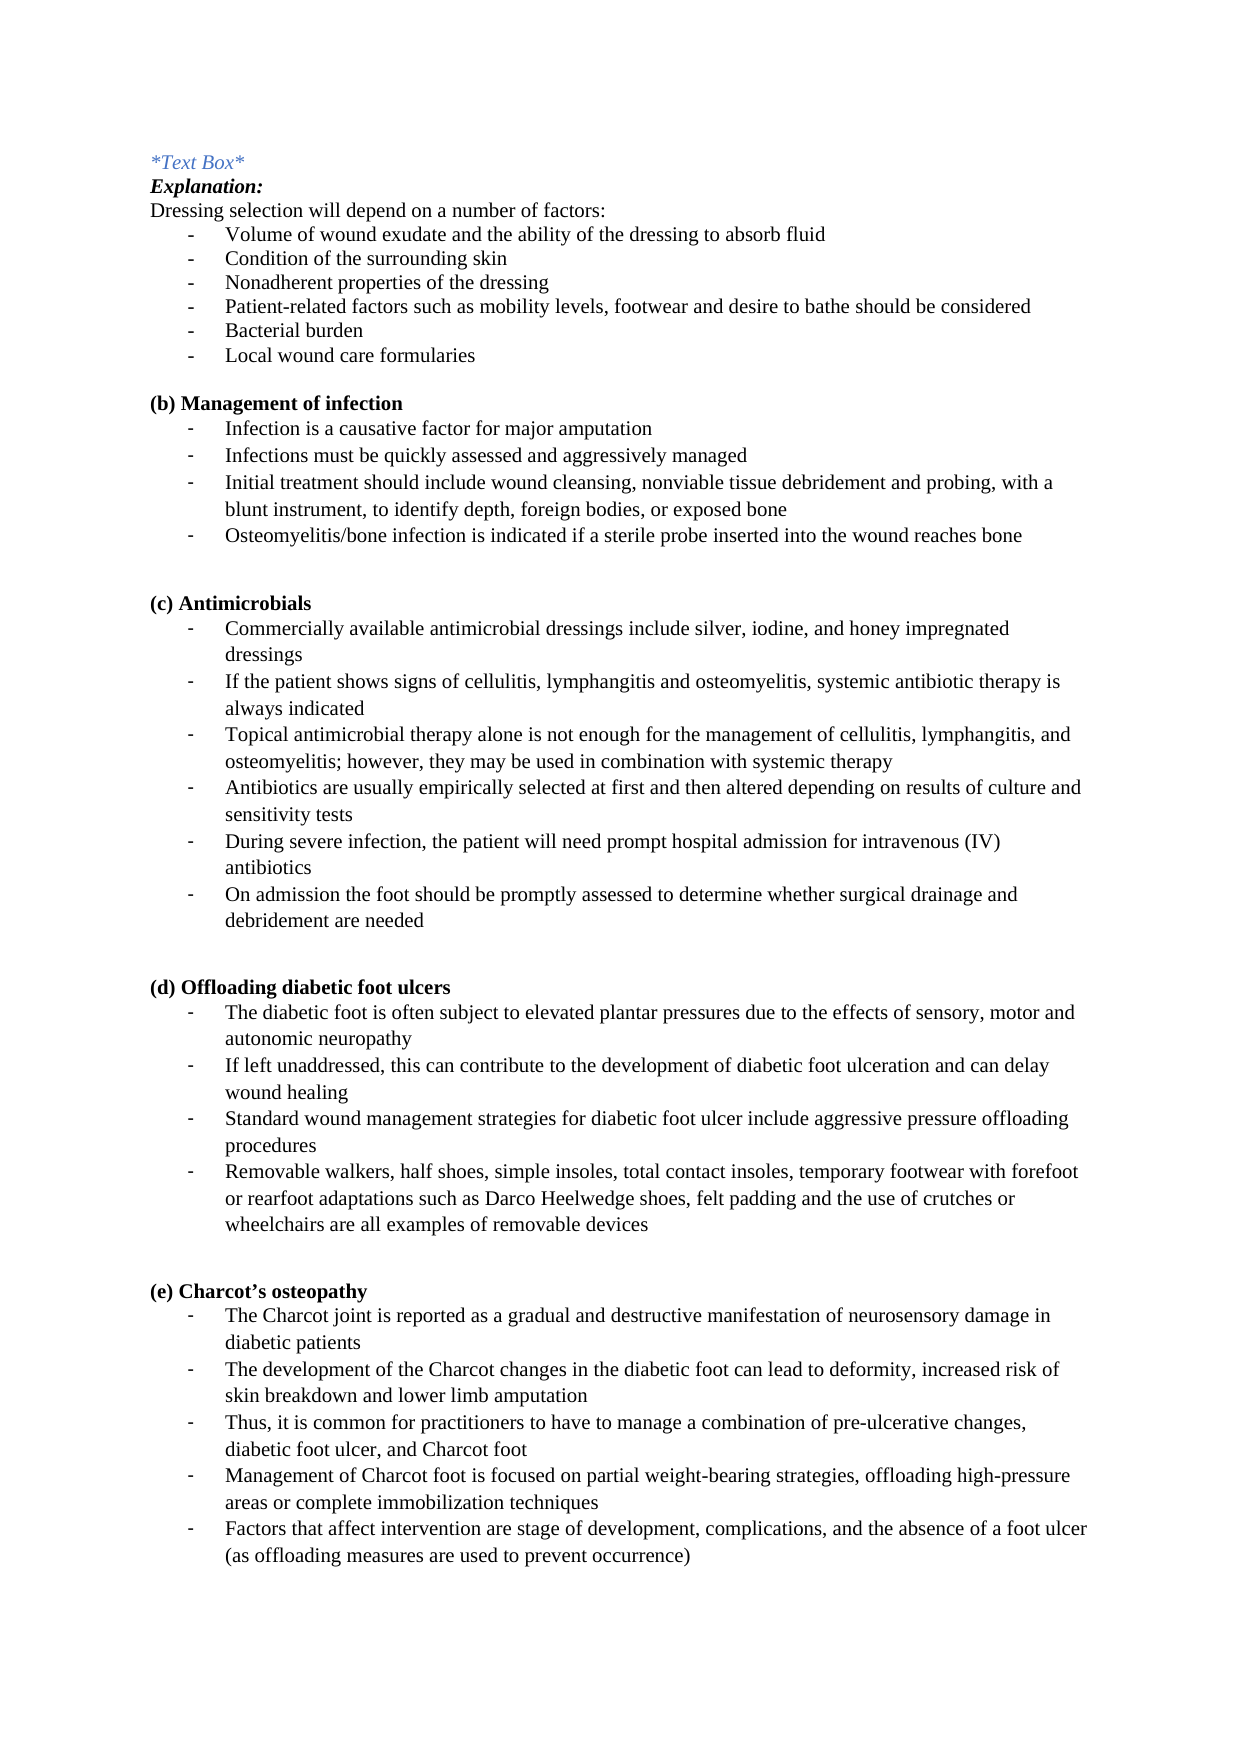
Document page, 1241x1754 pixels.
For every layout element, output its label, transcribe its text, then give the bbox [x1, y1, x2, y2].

text (e) Charcot’s osteopathy [150, 1279, 1090, 1303]
list ﻿Commercially available antimicrobial dressings include silver, iodine, and honey impregnated dressings [187, 615, 1090, 666]
text Dressing selection will depend on a number of factors: [150, 198, 1090, 222]
list Nonadherent properties of the dressing [187, 270, 1090, 294]
text Explanation: [150, 174, 1090, 198]
list Local wound care formularies [187, 342, 1090, 367]
list Condition of the surrounding skin [187, 246, 1090, 270]
list On admission the foot should be promptly assessed to determine whether surgical drainage and debridement are needed [187, 881, 1090, 932]
list Initial treatment should include wound cleansing, nonviable tissue debridement and probing, with a blunt instrument, to identify depth, foreign bodies, or exposed bone [187, 469, 1090, 521]
list Infections must be quickly assessed and aggressively managed [187, 442, 1090, 467]
list Osteomyelitis/bone infection is indicated if a sterile probe inserted into the wound reaches bone [187, 523, 1090, 548]
list Topical antimicrobial therapy alone is not enough for the management of cellulitis, lymphangitis, and osteomyelitis; however, they may be used in combination with systemic therapy [187, 721, 1090, 773]
list Bacterial burden [187, 318, 1090, 342]
list Factors that affect intervention are stage of development, complications, and the absence of a foot ulcer (as offloading measures are used to prevent occurrence) [187, 1516, 1090, 1567]
text (d) Offloading diabetic foot ulcers [150, 975, 1090, 999]
list Antibiotics are usually empirically selected at first and then altered depending on results of culture and sensitivity tests [187, 774, 1090, 826]
list ﻿The diabetic foot is often subject to elevated plantar pressures due to the effects of sensory, motor and autonomic neuropathy [187, 999, 1090, 1050]
list Volume of wound exudate and the ability of the dressing to absorb fluid [187, 222, 1090, 246]
list If the patient shows signs of cellulitis, lymphangitis and osteomyelitis, systemic antibiotic therapy is always indicated [187, 668, 1090, 719]
text *Text Box* [150, 150, 1090, 174]
list Removable walkers, half shoes, simple insoles, total contact insoles, temporary footwear with forefoot or rearfoot adaptations such as Darco Heelwedge shoes, felt padding and the use of crutches or wheelchairs are all examples of removable devices [187, 1159, 1090, 1236]
list During severe infection, the patient will need prompt hospital admission for intravenous (IV) antibiotics [187, 828, 1090, 879]
list Thus, it is common for practitioners to have to manage a combination of pre-ulcerative changes, diabetic foot ulcer, and Charcot foot [187, 1409, 1090, 1461]
list Standard wound management strategies for diabetic foot ulcer include aggressive pressure offloading procedures [187, 1106, 1090, 1157]
text (b) Management of infection [150, 391, 1090, 415]
list If left unaddressed, this can contribute to the development of diabetic foot ulceration and can delay wound healing [187, 1052, 1090, 1104]
list The development of the Charcot changes in the diabetic foot can lead to deformity, increased risk of skin breakdown and lower limb amputation [187, 1356, 1090, 1407]
list Patient-related factors such as mobility levels, footwear and desire to bathe should be considered [187, 294, 1090, 318]
list Management of Charcot foot is focused on partial weight-bearing strategies, offloading high-pressure areas or complete immobilization techniques [187, 1462, 1090, 1514]
list ﻿Infection is a causative factor for major amputation [187, 415, 1090, 440]
list ﻿The Charcot joint is reported as a gradual and destructive manifestation of neurosensory damage in diabetic patients [187, 1303, 1090, 1354]
text (c) Antimicrobials [150, 591, 1090, 615]
